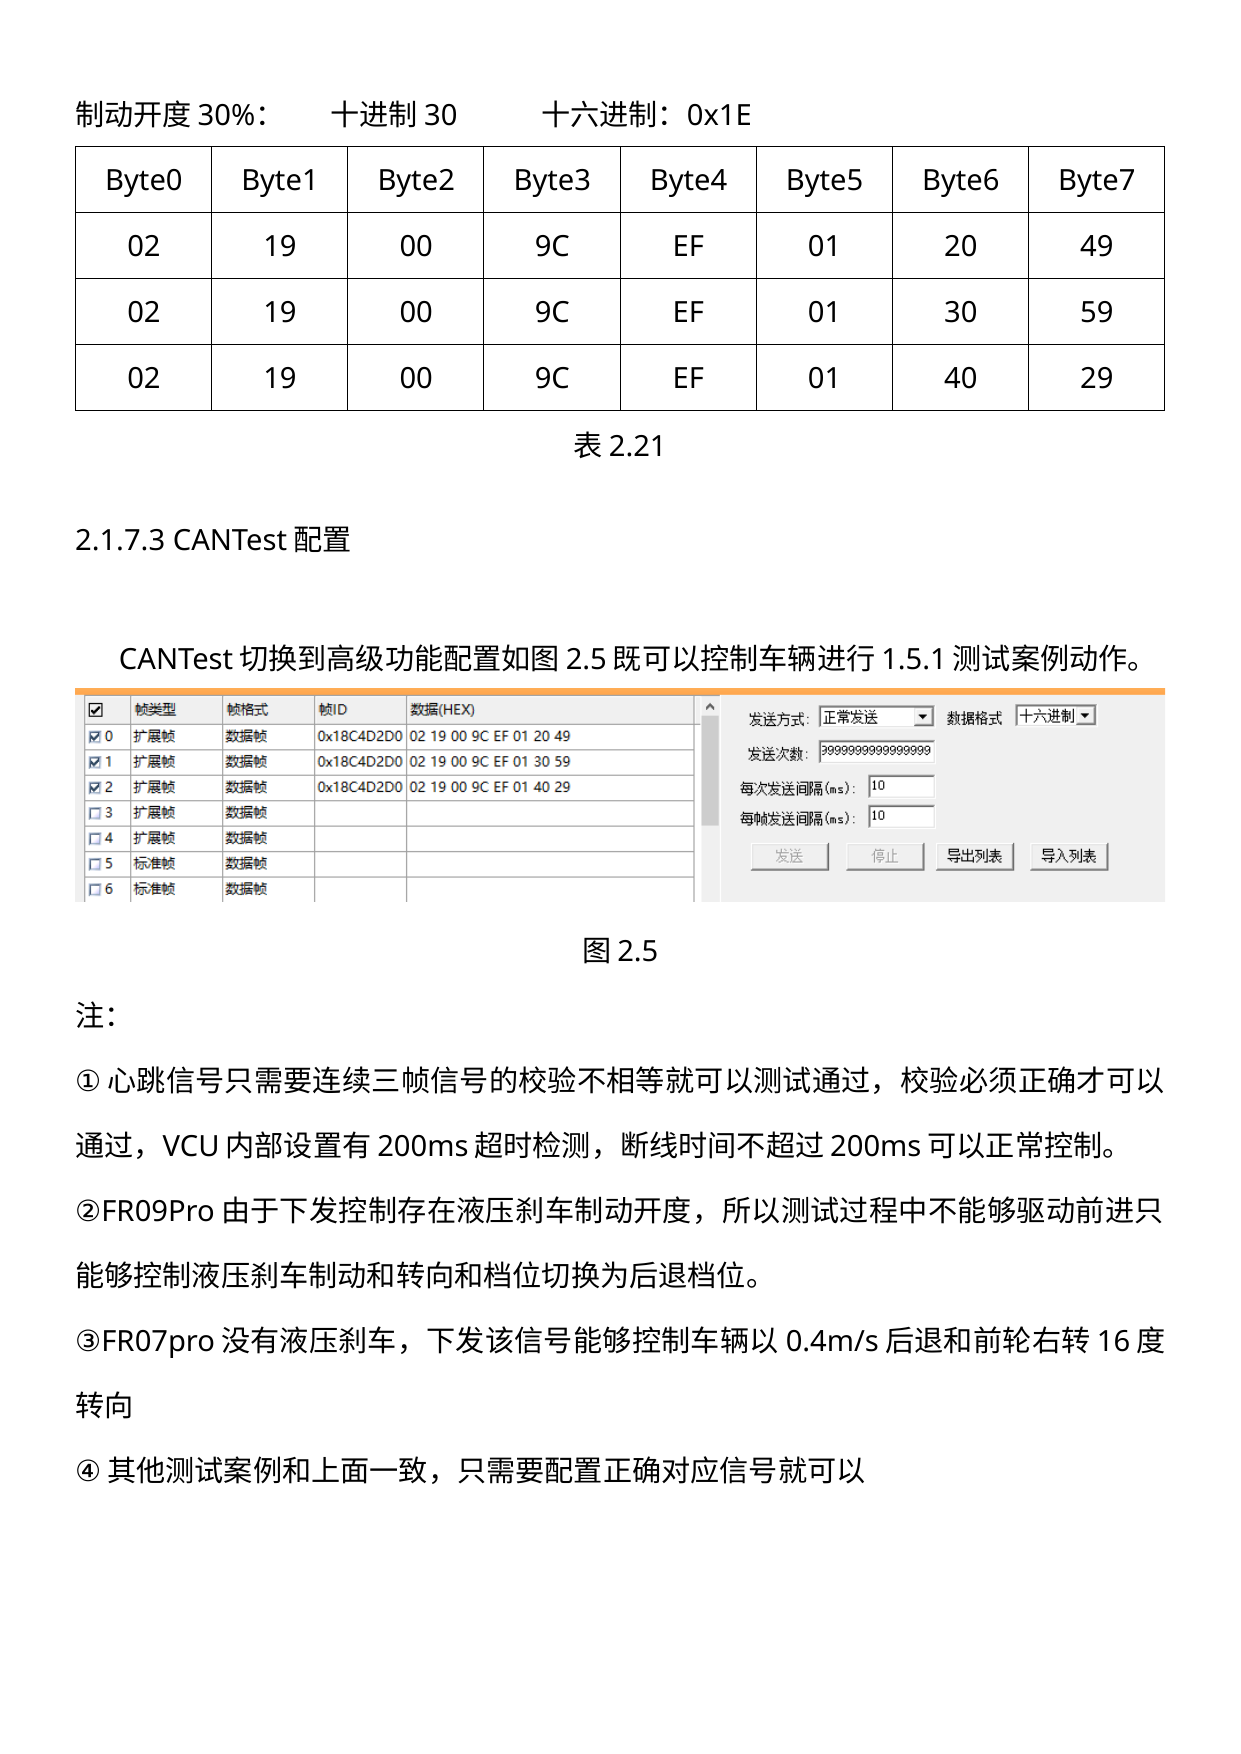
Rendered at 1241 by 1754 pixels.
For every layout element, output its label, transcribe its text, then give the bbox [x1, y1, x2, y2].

table_header Byte7 [1029, 147, 1164, 212]
text 制动开度30%： 十进制 30 十六进制：0x1E [75, 81, 1165, 146]
table_cell 59 [1029, 279, 1164, 344]
picture [75, 688, 1166, 902]
table_cell EF [621, 345, 756, 410]
table_cell 9C [484, 279, 620, 344]
table_cell 02 [76, 345, 211, 410]
table_header Byte2 [348, 147, 483, 212]
table_cell 9C [484, 213, 620, 278]
table_cell 02 [76, 213, 211, 278]
table_cell 40 [893, 345, 1028, 410]
table_cell 30 [893, 279, 1028, 344]
table_cell 00 [348, 213, 483, 278]
table_cell 49 [1029, 213, 1164, 278]
table_cell 19 [212, 345, 347, 410]
text CANTest切换到高级功能配置如图2.5既可以控制车辆进行1.5.1测试案例动作。 [75, 624, 1165, 688]
table_header Byte3 [484, 147, 620, 212]
table_cell 00 [348, 279, 483, 344]
table_header Byte0 [76, 147, 211, 212]
subtitle 2.1.7.3 CANTest配置 [75, 505, 1165, 570]
table_cell 01 [757, 213, 892, 278]
text 图2.5 [75, 916, 1165, 981]
table_cell 9C [484, 345, 620, 410]
table_header Byte5 [757, 147, 892, 212]
table_cell 01 [757, 345, 892, 410]
table_header Byte6 [893, 147, 1028, 212]
table_header Byte1 [212, 147, 347, 212]
text 心跳信号只需要连续三帧信号的校验不相等就可以测试通过，校验必须正确才可以通过，VCU内部设置有200ms超时检测，断线时间不超过200ms可以正常控制。 [75, 1046, 1165, 1176]
text 表2.21 [75, 411, 1165, 476]
table_cell 29 [1029, 345, 1164, 410]
text FR07pro没有液压刹车，下发该信号能够控制车辆以0.4m/s后退和前轮右转16度转向 [75, 1306, 1165, 1436]
table_cell 00 [348, 345, 483, 410]
table_header Byte4 [621, 147, 756, 212]
table_cell 19 [212, 213, 347, 278]
text 注： [75, 981, 1165, 1046]
table_cell 02 [76, 279, 211, 344]
text FR09Pro由于下发控制存在液压刹车制动开度，所以测试过程中不能够驱动前进只能够控制液压刹车制动和转向和档位切换为后退档位。 [75, 1176, 1165, 1306]
table_cell 01 [757, 279, 892, 344]
table_cell EF [621, 213, 756, 278]
table_cell 20 [893, 213, 1028, 278]
text 其他测试案例和上面一致，只需要配置正确对应信号就可以 [75, 1436, 1165, 1501]
table_cell EF [621, 279, 756, 344]
table_cell 19 [212, 279, 347, 344]
